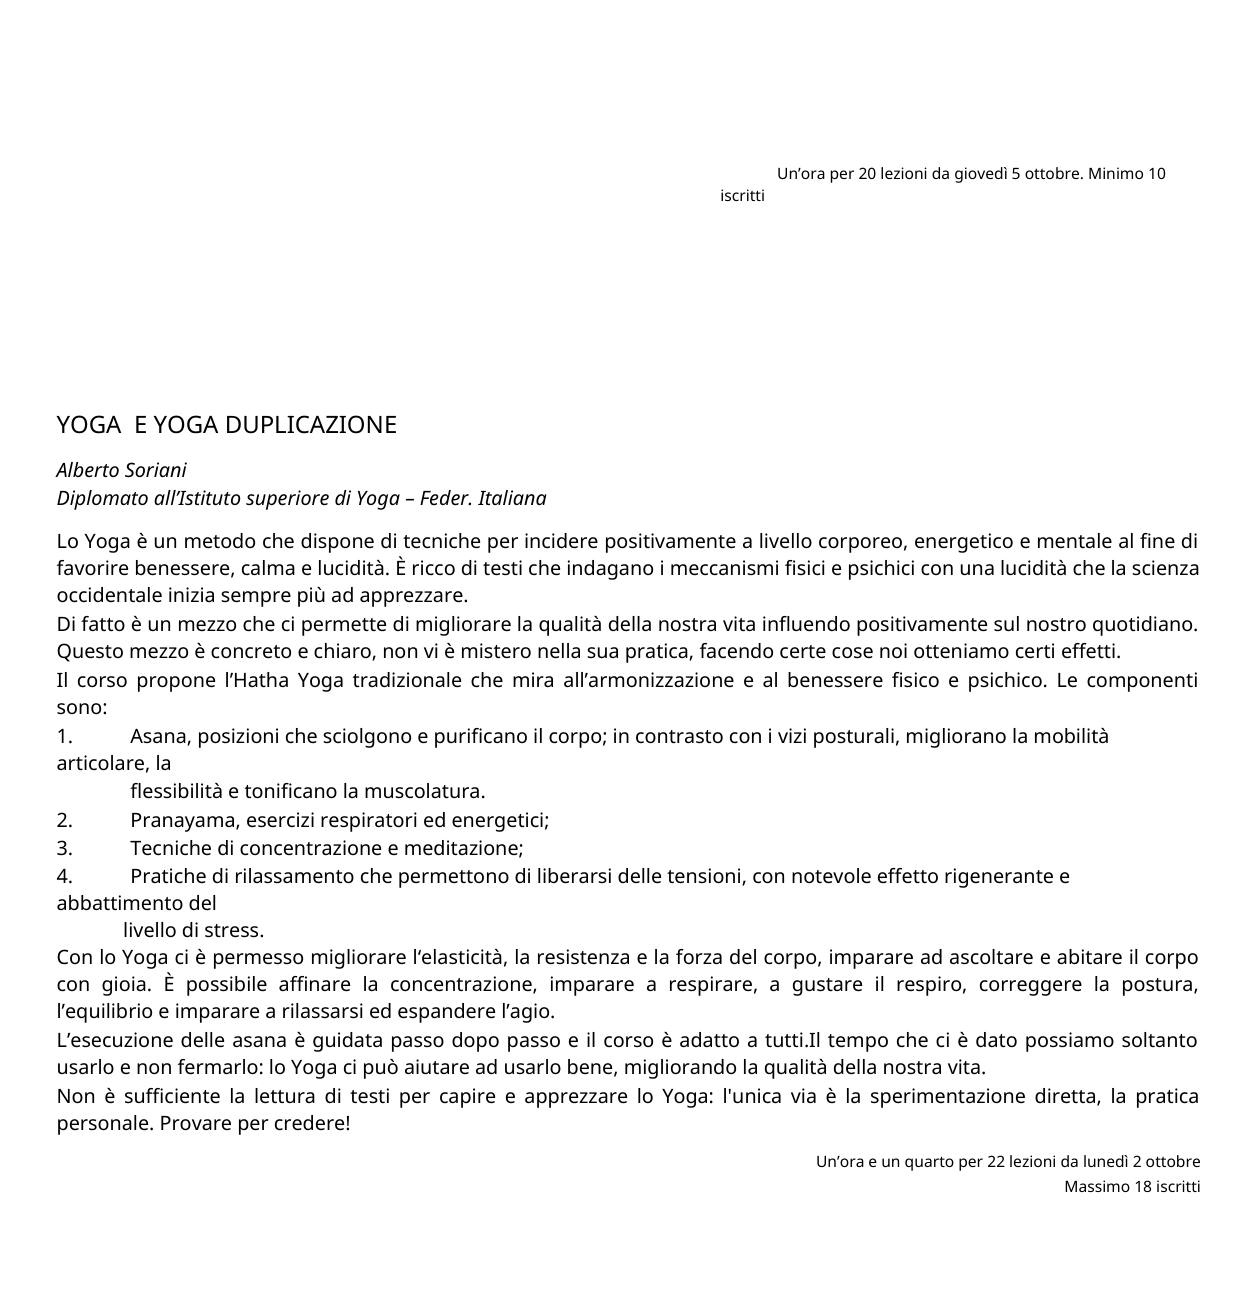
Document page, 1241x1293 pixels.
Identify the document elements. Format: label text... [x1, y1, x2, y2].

text Di fatto è un mezzo che ci permette di migliorare la qualità della nostra vita influendo positivamente sul nostro quotidiano. Questo mezzo è concreto e chiaro, non vi è mistero nella sua pratica, facendo certe cose noi otteniamo certi effetti. [56, 610, 1201, 664]
text Lo Yoga è un metodo che dispone di tecniche per incidere positivamente a livello corporeo, energetico e mentale al fine di favorire benessere, calma e lucidità. È ricco di testi che indagano i meccanismi fisici e psichici con una lucidità che la scienza occidentale inizia sempre più ad apprezzare. [56, 527, 1201, 608]
text Diplomato all’Istituto superiore di Yoga – Feder. Italiana [56, 484, 1201, 511]
text Il corso propone l’Hatha Yoga tradizionale che mira all’armonizzazione e al benessere fisico e psichico. Le componenti sono: [56, 666, 1201, 720]
text Con lo Yoga ci è permesso migliorare l‘elasticità, la resistenza e la forza del corpo, imparare ad ascoltare e abitare il corpo con gioia. È possibile affinare la concentrazione, imparare a respirare, a gustare il respiro, correggere la postura, l’equilibrio e imparare a rilassarsi ed espandere l’agio. [56, 943, 1201, 1024]
list Pratiche di rilassamento che permettono di liberarsi delle tensioni, con notevole effetto rigenerante e abbattimento del [56, 862, 1201, 916]
list Pranayama, esercizi respiratori ed energetici; [56, 806, 1201, 833]
text Un’ora e un quarto per 22 lezioni da lunedì 2 ottobre [56, 1147, 1201, 1172]
list Asana, posizioni che sciolgono e purificano il corpo; in contrasto con i vizi posturali, migliorano la mobilità articolare, la [56, 722, 1201, 776]
text YOGA E YOGA DUPLICAZIONE [56, 407, 1201, 440]
text Non è sufficiente la lettura di testi per capire e apprezzare lo Yoga: l'unica via è la sperimentazione diretta, la pratica personale. Provare per credere! [56, 1082, 1201, 1136]
list Tecniche di concentrazione e meditazione; [56, 834, 1201, 861]
text livello di stress. [56, 916, 1201, 943]
text Alberto Soriani [56, 457, 1201, 484]
text L’esecuzione delle asana è guidata passo dopo passo e il corso è adatto a tutti.Il tempo che ci è dato possiamo soltanto usarlo e non fermarlo: lo Yoga ci può aiutare ad usarlo bene, migliorando la qualità della nostra vita. [56, 1026, 1201, 1080]
text Un’ora per 20 lezioni da giovedì 5 ottobre. Minimo 10 iscritti [720, 163, 1201, 206]
text flessibilità e tonificano la muscolatura. [56, 778, 1201, 805]
text Massimo 18 iscritti [56, 1172, 1201, 1197]
